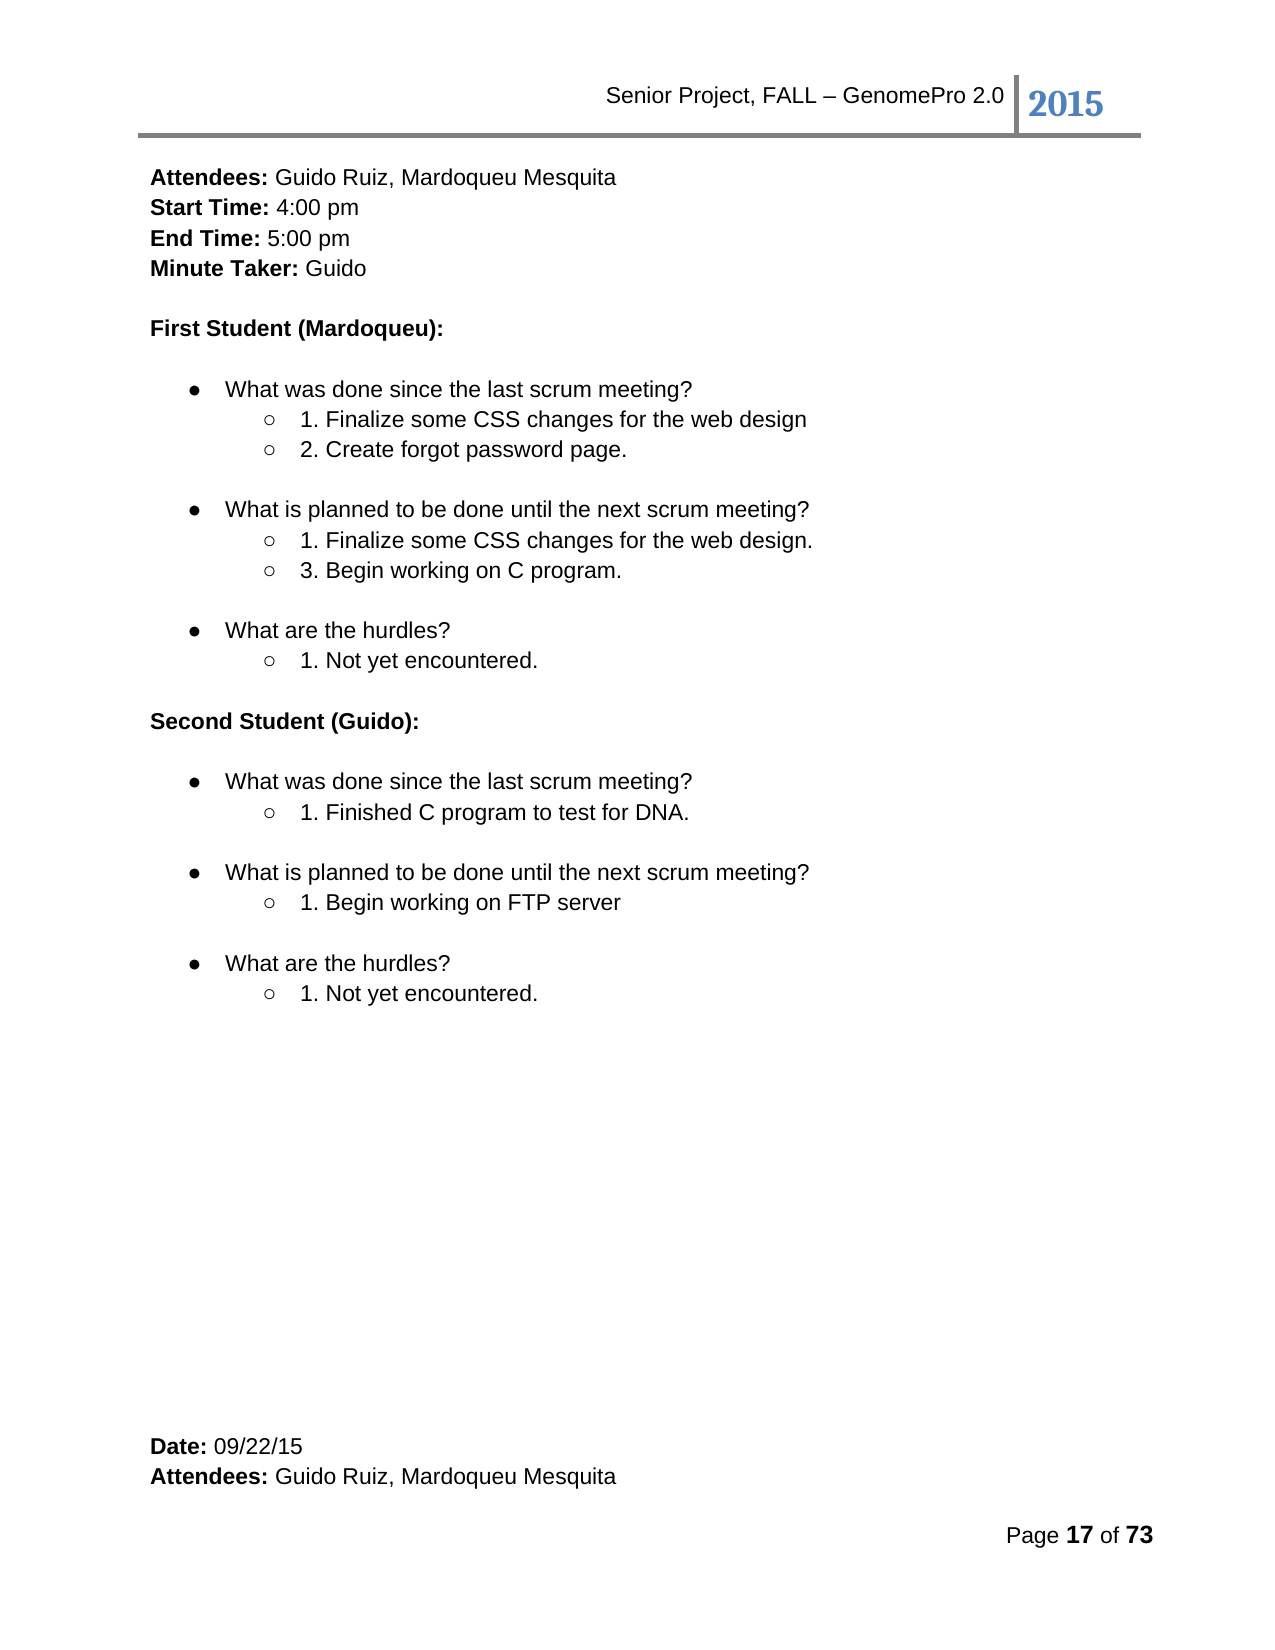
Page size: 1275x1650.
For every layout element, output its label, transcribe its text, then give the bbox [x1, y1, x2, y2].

list 1. Not yet encountered. [262, 980, 1153, 1006]
list 2. Create forgot password page. [262, 436, 1153, 462]
list 1. Finished C program to test for DNA. [262, 798, 1153, 855]
text First Student (Mardoqueu): [150, 315, 1153, 372]
list What are the hurdles? [187, 949, 1153, 976]
text Minute Taker: Guido [150, 255, 1153, 281]
text Attendees: Guido Ruiz, Mardoqueu Mesquita [150, 164, 1153, 191]
list 3. Begin working on C program. [262, 557, 1153, 613]
list 1. Finalize some CSS changes for the web design [262, 406, 1153, 432]
list What are the hurdles? [187, 617, 1153, 644]
text Start Time: 4:00 pm [150, 194, 1153, 221]
list What was done since the last scrum meeting? [187, 376, 1153, 402]
text End Time: 5:00 pm [150, 224, 1153, 251]
list 1. Finalize some CSS changes for the web design. [262, 527, 1153, 553]
list What is planned to be done until the next scrum meeting? [187, 859, 1153, 885]
list 1. Not yet encountered. [262, 647, 1153, 674]
text Date: 09/22/15 [150, 1433, 1153, 1459]
list 1. Begin working on FTP server [262, 889, 1153, 916]
list What was done since the last scrum meeting? [187, 768, 1153, 795]
text Second Student (Guido): [150, 708, 1153, 764]
list What is planned to be done until the next scrum meeting? [187, 496, 1153, 523]
text Attendees: Guido Ruiz, Mardoqueu Mesquita [150, 1463, 1153, 1489]
